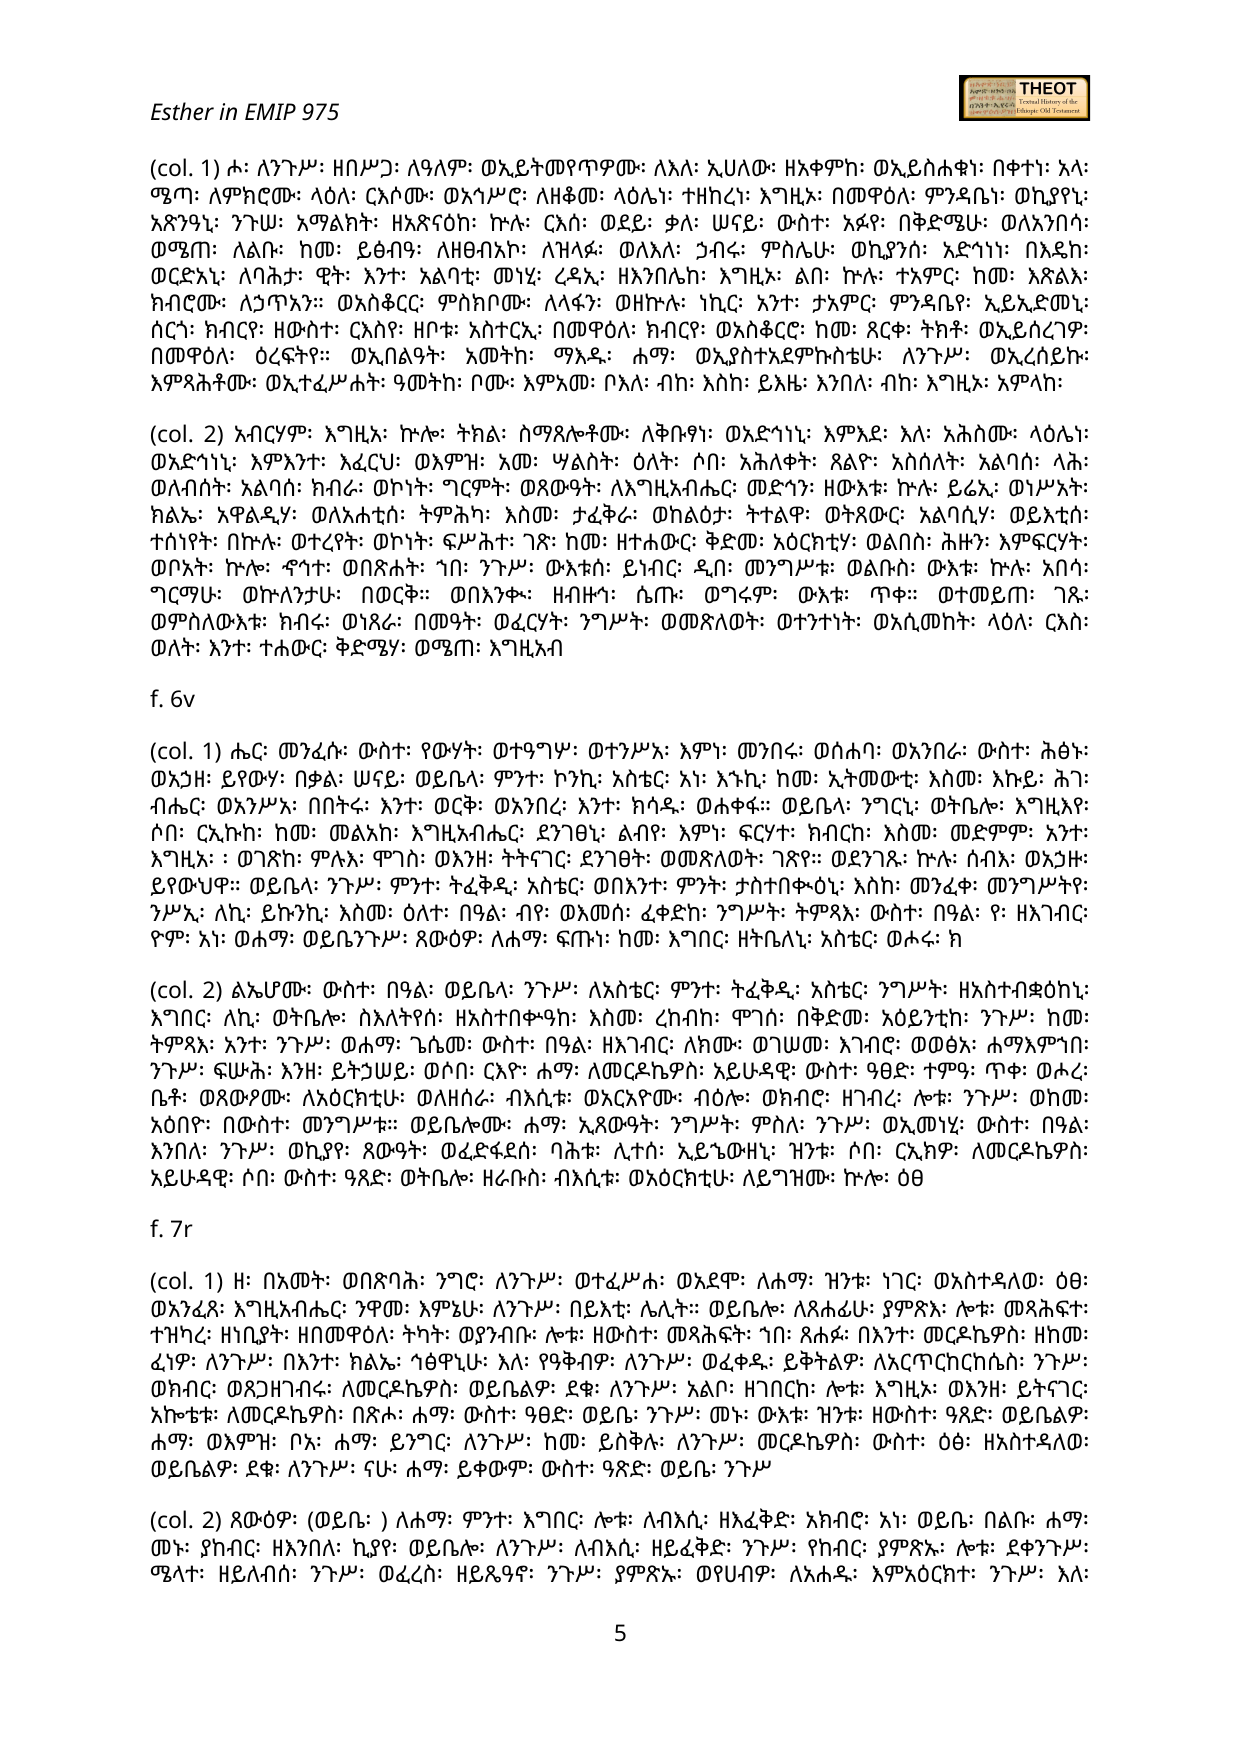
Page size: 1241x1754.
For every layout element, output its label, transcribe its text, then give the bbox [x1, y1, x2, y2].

text (col. 1) ሔር፡ መንፈሱ፡ ውስተ፡ የውሃት፡ ወተዓግሦ፡ ወተንሥአ፡ እምነ፡ መንበሩ፡ ወሰሐባ፡ ወአንበራ፡ ውስተ፡ ሕፅኑ፡ ወአኃዘ፡ ይየውሃ፡ በቃል፡ ሠናይ፡ ወይቤላ፡ ምንተ፡ ኮንኪ፡ አስቴር፡ አነ፡ እኁኪ፡ ከመ፡ ኢትመውቲ፡ እስመ፡ እኩይ፡ ሕገ፡ ብሔር፡ ወአንሥአ፡ በበትሩ፡ እንተ፡ ወርቅ፡ ወአንበረ፡ እንተ፡ ክሳዱ፡ ወሐቀፋ። ወይቤላ፡ ንግርኒ፡ ወትቤሎ፡ እግዚእየ፡ ሶበ፡ ርኢኩከ፡ ከመ፡ መልአከ፡ እግዚአብሔር፡ ደንገፀኒ፡ ልብየ፡ እምነ፡ ፍርሃተ፡ ክብርከ፡ እስመ፡ መድምም፡ አንተ፡ እግዚአ፡ ፡ ወገጽከ፡ ምሉእ፡ ሞገስ፡ ወእንዘ፡ ትትናገር፡ ደንገፀት፡ ወመጽለወት፡ ገጽየ። ወደንገጹ፡ ኵሉ፡ ሰብእ፡ ወአኃዙ፡ ይየውህዋ። ወይቤላ፡ ንጉሥ፡ ምንተ፡ ትፈቅዲ፡ አስቴር፡ ወበእንተ፡ ምንት፡ ታስተበቊዕኒ፡ እስከ፡ መንፈቀ፡ መንግሥትየ፡ ንሥኢ፡ ለኪ፡ ይኩንኪ፡ እስመ፡ ዕለተ፡ በዓል፡ ብየ፡ ወእመሰ፡ ፈቀድከ፡ ንግሥት፡ ትምጻእ፡ ውስተ፡ በዓል፡ የ፡ ዘእገብር፡ ዮም፡ አነ፡ ወሐማ፡ ወይቤንጉሥ፡ ጸውዕዎ፡ ለሐማ፡ ፍጡነ፡ ከመ፡ እግበር፡ ዘትቤለኒ፡ አስቴር፡ ወሖሩ፡ ክ [150, 735, 1090, 953]
text (col. 1) ሖ፡ ለንጉሥ፡ ዘበሥጋ፡ ለዓለም፡ ወኢይትመየጥዎሙ፡ ለእለ፡ ኢሀለው፡ ዘአቀምከ፡ ወኢይስሐቁነ፡ በቀተነ፡ አላ፡ ሜጣ፡ ለምክሮሙ፡ ላዕለ፡ ርእሶሙ፡ ወአኅሥሮ፡ ለዘቆመ፡ ላዕሌነ፡ ተዘከረነ፡ እግዚኦ፡ በመዋዕለ፡ ምንዳቤነ፡ ወኪያየኒ፡ አጽንዓኒ፡ ንጉሠ፡ አማልክት፡ ዘአጽናዕከ፡ ኵሉ፡ ርእሰ፡ ወደይ፡ ቃለ፡ ሠናይ፡ ውስተ፡ አፉየ፡ በቅድሜሁ፡ ወለአንበሳ፡ ወሜጠ፡ ለልቡ፡ ከመ፡ ይፅብዓ፡ ለዘፀብአኮ፡ ለዝላፉ፡ ወለእለ፡ ኃብሩ፡ ምስሌሁ፡ ወኪያንሰ፡ አድኅነነ፡ በእዴከ፡ ወርድአኒ፡ ለባሕታ፡ ዊት፡ እንተ፡ አልባቲ፡ መነሂ፡ ረዳኢ፡ ዘእንበሌከ፡ እግዚኦ፡ ልበ፡ ኵሉ፡ ተአምር፡ ከመ፡ እጽልእ፡ ክብሮሙ፡ ለኃጥአን። ወአስቆርር፡ ምስክቦሙ፡ ለላፋን፡ ወዘኵሉ፡ ነኪር፡ አንተ፡ ታአምር፡ ምንዳቤየ፡ ኢይኢድመኒ፡ ሰርጎ፡ ክብርየ፡ ዘውስተ፡ ርእስየ፡ ዘቦቱ፡ አስተርኢ፡ በመዋዕለ፡ ክብርየ፡ ወአስቆርሮ፡ ከመ፡ ጸርቀ፡ ትክቶ፡ ወኢይሰረገዎ፡ በመዋዕለ፡ ዕረፍትየ። ወኢበልዓት፡ አመትከ፡ ማእዱ፡ ሐማ፡ ወኢያስተአደምኩስቴሁ፡ ለንጉሥ፡ ወኢረሰይኩ፡ እምጻሕቶሙ፡ ወኢተፈሥሐት፡ ዓመትከ፡ ቦሙ፡ እምአመ፡ ቦእለ፡ ብከ፡ እስከ፡ ይእዜ፡ እንበለ፡ ብከ፡ እግዚኦ፡ አምላከ፡ [150, 152, 1090, 397]
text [150, 1503, 1090, 1588]
picture [959, 75, 1091, 121]
text f. 7r [150, 1213, 1090, 1244]
text (col. 1) ዘ፡ በአመት፡ ወበጽባሕ፡ ንግሮ፡ ለንጉሥ፡ ወተፈሥሐ፡ ወአደሞ፡ ለሐማ፡ ዝንቱ፡ ነገር፡ ወአስተዳለወ፡ ዕፀ፡ ወአንፈጸ፡ እግዚአብሔር፡ ንዋመ፡ እምኔሁ፡ ለንጉሥ፡ በይእቲ፡ ሌሊት። ወይቤሎ፡ ለጸሐፊሁ፡ ያምጽእ፡ ሎቱ፡ መጻሕፍተ፡ ተዝካረ፡ ዘነቢያት፡ ዘበመዋዕለ፡ ትካት፡ ወያንብቡ፡ ሎቱ፡ ዘውስተ፡ መጻሕፍት፡ ኀበ፡ ጸሐፉ፡ በእንተ፡ መርዶኬዎስ፡ ዘከመ፡ ፈነዎ፡ ለንጉሥ፡ በእንተ፡ ክልኤ፡ ኅፅዋኒሁ፡ እለ፡ የዓቅብዎ፡ ለንጉሥ፡ ወፈቀዱ፡ ይቅትልዎ፡ ለአርጥርከርከሴስ፡ ንጉሥ፡ ወክብር፡ ወጸጋዘገብሩ፡ ለመርዶኬዎስ፡ ወይቤልዎ፡ ደቁ፡ ለንጉሥ፡ አልቦ፡ ዘገበርከ፡ ሎቱ፡ እግዚኦ፡ ወእንዘ፡ ይትናገር፡ አኰቴቱ፡ ለመርዶኬዎስ፡ በጽሖ፡ ሐማ፡ ውስተ፡ ዓፀድ፡ ወይቤ፡ ንጉሥ፡ መኑ፡ ውእቱ፡ ዝንቱ፡ ዘውስተ፡ ዓጸድ፡ ወይቤልዎ፡ ሐማ፡ ወእምዝ፡ ቦአ፡ ሐማ፡ ይንግር፡ ለንጉሥ፡ ከመ፡ ይስቅሉ፡ ለንጉሥ፡ መርዶኬዎስ፡ ውስተ፡ ዕፅ፡ ዘአስተዳለወ፡ ወይቤልዎ፡ ደቁ፡ ለንጉሥ፡ ናሁ፡ ሐማ፡ ይቀውም፡ ውስተ፡ ዓጽድ፡ ወይቤ፡ ንጉሥ [150, 1265, 1090, 1483]
text (col. 2) ልኤሆሙ፡ ውስተ፡ በዓል፡ ወይቤላ፡ ንጉሥ፡ ለአስቴር፡ ምንተ፡ ትፈቅዲ፡ አስቴር፡ ንግሥት፡ ዘአስተብቋዕከኒ፡ እግበር፡ ለኪ፡ ወትቤሎ፡ ስእለትየሰ፡ ዘአስተበቍዓከ፡ እስመ፡ ረከብከ፡ ሞገሰ፡ በቅድመ፡ አዕይንቲከ፡ ንጉሥ፡ ከመ፡ ትምጻእ፡ አንተ፡ ንጉሥ፡ ወሐማ፡ ጌሴመ፡ ውስተ፡ በዓል፡ ዘእገብር፡ ለክሙ፡ ወገሠመ፡ እገብሮ፡ ወወፅአ፡ ሐማእምኀበ፡ ንጉሥ፡ ፍሡሕ፡ እንዘ፡ ይትኃሠይ፡ ወሶበ፡ ርእዮ፡ ሐማ፡ ለመርዶኬዎስ፡ አይሁዳዊ፡ ውስተ፡ ዓፀድ፡ ተምዓ፡ ጥቀ፡ ወሖረ፡ ቤቶ፡ ወጸውዖሙ፡ ለአዕርክቲሁ፡ ወለዘሰራ፡ ብእሲቱ፡ ወአርአዮሙ፡ ብዕሎ፡ ወክብሮ፡ ዘገብረ፡ ሎቱ፡ ንጉሥ፡ ወከመ፡ አዕበዮ፡ በውስተ፡ መንግሥቱ። ወይቤሎሙ፡ ሐማ፡ ኢጸውዓት፡ ንግሥት፡ ምስለ፡ ንጉሥ፡ ወኢመነሂ፡ ውስተ፡ በዓል፡ እንበለ፡ ንጉሥ፡ ወኪያየ፡ ጸውዓት፡ ወፈድፋደሰ፡ ባሕቱ፡ ሊተሰ፡ ኢይኄውዘኒ፡ ዝንቱ፡ ሶበ፡ ርኢክዎ፡ ለመርዶኬዎስ፡ አይሁዳዊ፡ ሶበ፡ ውስተ፡ ዓጸድ፡ ወትቤሎ፡ ዘራቡስ፡ ብእሲቱ፡ ወአዕርክቲሁ፡ ለይግዝሙ፡ ኵሎ፡ ዕፀ [150, 974, 1090, 1192]
text f. 6v [150, 683, 1090, 714]
text (col. 2) አብርሃም፡ እግዚአ፡ ኵሎ፡ ትክል፡ ስማጸሎቶሙ፡ ለቅቡፃነ፡ ወአድኅነኒ፡ እምእደ፡ እለ፡ አሕስሙ፡ ላዕሌነ፡ ወአድኅነኒ፡ እምእንተ፡ እፈርህ፡ ወእምዝ፡ አመ፡ ሣልስት፡ ዕለት፡ ሶበ፡ አሕለቀት፡ ጸልዮ፡ አስሰለት፡ አልባሰ፡ ላሕ፡ ወለብሰት፡ አልባሰ፡ ክብራ፡ ወኮነት፡ ግርምት፡ ወጸውዓት፡ ለእግዚአብሔር፡ መድኅን፡ ዘውእቱ፡ ኵሉ፡ ይሬኢ፡ ወነሥአት፡ ክልኤ፡ አዋልዲሃ፡ ወለአሐቲሰ፡ ትምሕካ፡ እስመ፡ ታፈቅራ፡ ወከልዕታ፡ ትተልዋ፡ ወትጸውር፡ አልባሲሃ፡ ወይእቲሰ፡ ተሰነየት፡ በኵሉ፡ ወተረየት፡ ወኮነት፡ ፍሥሕተ፡ ገጽ፡ ከመ፡ ዘተሐውር፡ ቅድመ፡ አዕርክቲሃ፡ ወልበስ፡ ሕዙን፡ እምፍርሃት፡ ወቦአት፡ ኵሎ፡ ኆኅተ፡ ወበጽሐት፡ ኀበ፡ ንጉሥ፡ ውእቱሰ፡ ይነብር፡ ዲበ፡ መንግሥቱ፡ ወልቡስ፡ ውእቱ፡ ኵሉ፡ አበሳ፡ ግርማሁ፡ ወኵለንታሁ፡ በወርቅ። ወበእንቊ፡ ዘብዙኅ፡ ሴጡ፡ ወግሩም፡ ውእቱ፡ ጥቀ። ወተመይጠ፡ ገጹ፡ ወምስለውእቱ፡ ክብሩ፡ ወነጸራ፡ በመዓት፡ ወፈርሃት፡ ንግሥት፡ ወመጽለወት፡ ወተንተነት፡ ወአሲመከት፡ ላዕለ፡ ርእስ፡ ወለት፡ እንተ፡ ተሐውር፡ ቅድሜሃ፡ ወሜጠ፡ እግዚአብ [150, 418, 1090, 662]
